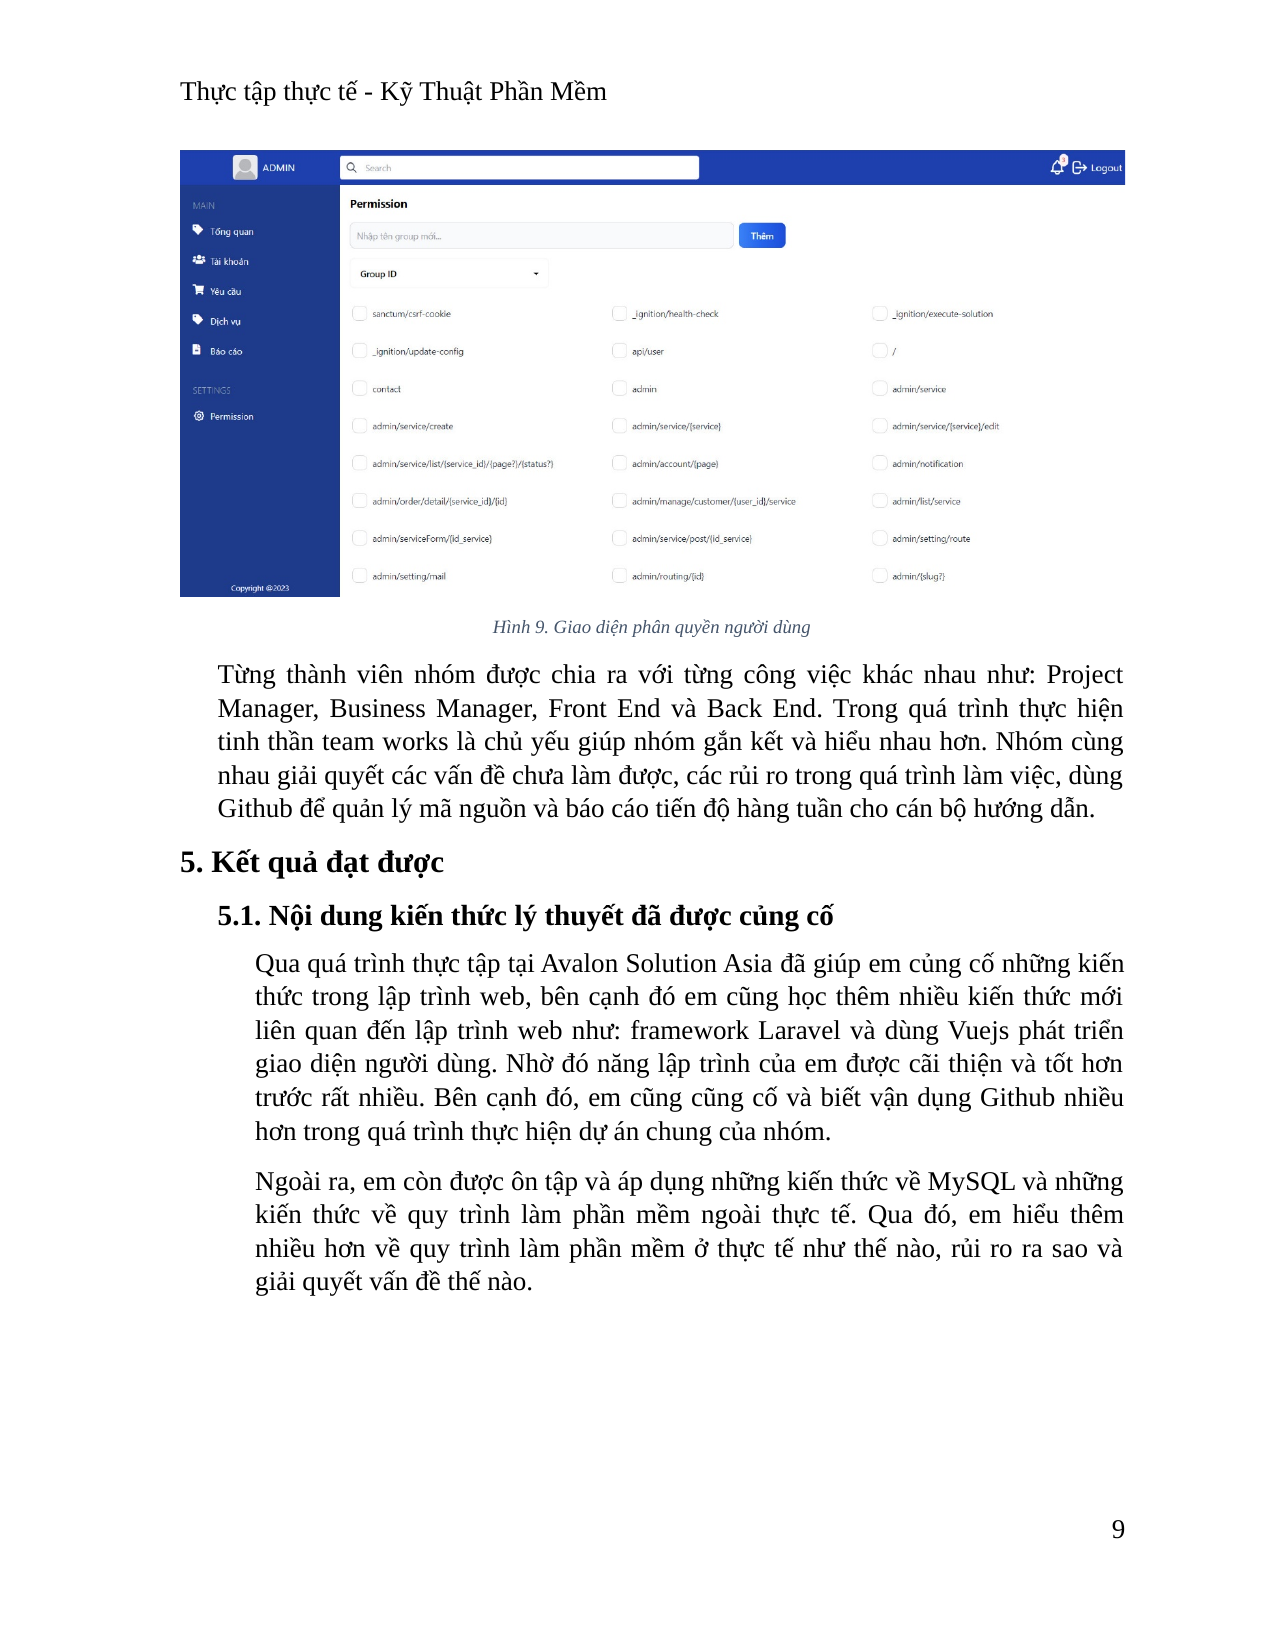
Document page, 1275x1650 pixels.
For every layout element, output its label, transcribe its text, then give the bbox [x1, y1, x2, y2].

text Qua quá trình thực tập tại Avalon Solution Asia đã giúp em củng cố những kiến thức trong lập trình web, bên cạnh đó em cũng học thêm nhiều kiến thức mới liên quan đến lập trình web như: framework Laravel và dùng Vuejs phát triển giao diện người dùng. Nhờ đó năng lập trình của em được cãi thiện và tốt hơn trước rất nhiều. Bên cạnh đó, em cũng cũng cố và biết vận dụng Github nhiều hơn trong quá trình thực hiện dự án chung của nhóm. [255, 947, 1125, 1146]
text Ngoài ra, em còn được ôn tập và áp dụng những kiến thức về MySQL và những kiến thức về quy trình làm phần mềm ngoài thực tế. Qua đó, em hiểu thêm nhiều hơn về quy trình làm phần mềm ở thực tế như thế nào, rủi ro ra sao và giải quyết vấn đề thế nào. [255, 1165, 1125, 1297]
subtitle Kết quả đạt được [180, 843, 1125, 879]
subtitle Nội dung kiến thức lý thuyết đã được củng cố [217, 898, 1125, 932]
text Từng thành viên nhóm được chia ra với từng công việc khác nhau như: Project Manager, Business Manager, Front End và Back End. Trong quá trình thực hiện tinh thần team works là chủ yếu giúp nhóm gắn kết và hiểu nhau hơn. Nhóm cùng nhau giải quyết các vấn đề chưa làm được, các rủi ro trong quá trình làm việc, dùng Github để quản lý mã nguồn và báo cáo tiến độ hàng tuần cho cán bộ hướng dẫn. [217, 658, 1125, 824]
picture [180, 150, 1125, 597]
